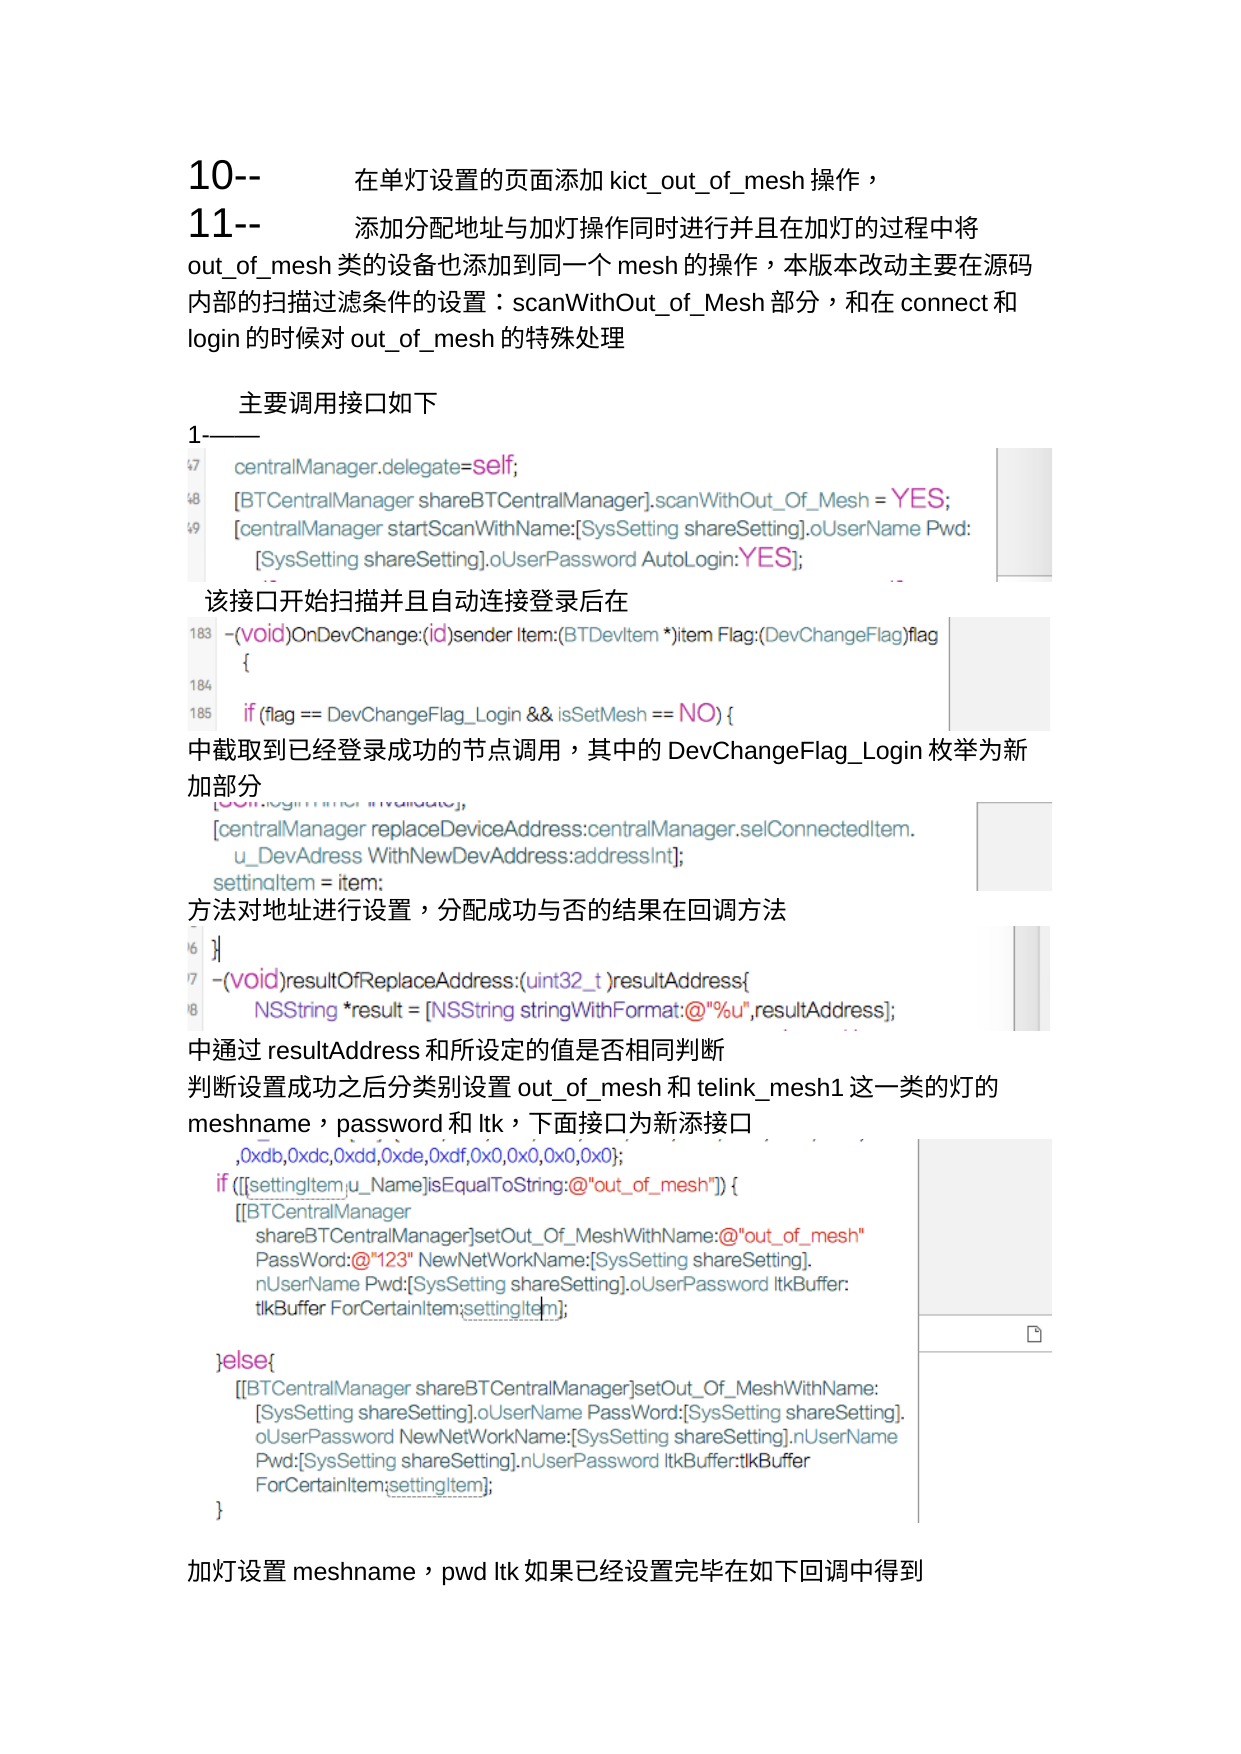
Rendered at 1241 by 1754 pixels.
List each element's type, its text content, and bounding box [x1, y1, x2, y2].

picture [187, 448, 1053, 582]
text 11-- 添加分配地址与加灯操作同时进行并且在加灯的过程中将out_of_mesh类的设备也添加到同一个mesh的操作，本版本改动主要在源码内部的扫描过滤条件的设置：scanWithOut_of_Mesh部分，和在connect和login的时候对out_of_mesh的特殊处理 [187, 198, 1053, 354]
picture [187, 617, 1050, 731]
picture [187, 1139, 1053, 1523]
picture [187, 926, 1050, 1031]
text 判断设置成功之后分类别设置out_of_mesh和telink_mesh1这一类的灯的meshname，password和ltk，下面接口为新添接口 [187, 1067, 1053, 1139]
text 加灯设置meshname，pwd ltk如果已经设置完毕在如下回调中得到 [187, 1552, 1053, 1588]
picture [187, 802, 1053, 891]
text 10-- 在单灯设置的页面添加kict_out_of_mesh操作， [187, 150, 1053, 198]
text 中截取到已经登录成功的节点调用，其中的DevChangeFlag_Login枚举为新加部分 [187, 730, 1053, 802]
text 主要调用接口如下 [187, 383, 1053, 419]
text 1-—— [187, 419, 1053, 448]
